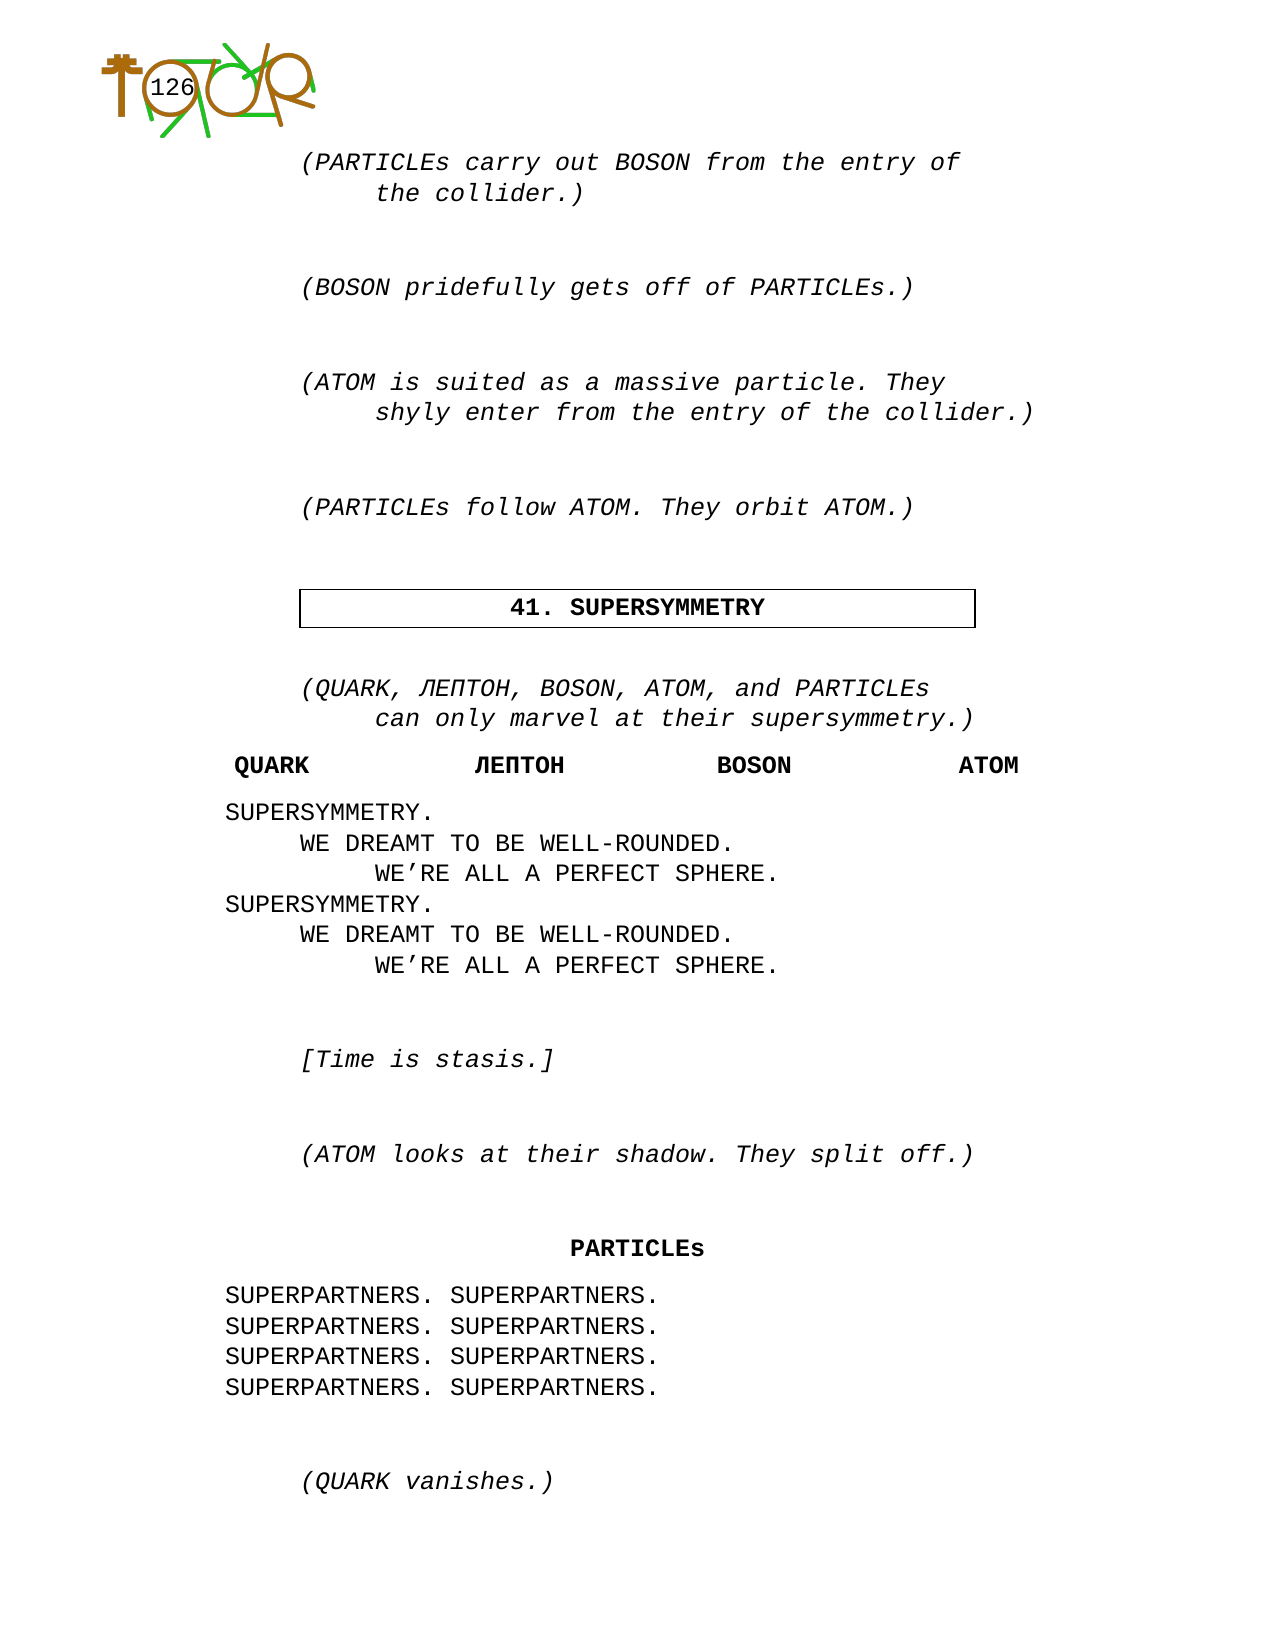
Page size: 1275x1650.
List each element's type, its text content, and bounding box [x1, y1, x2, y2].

text (ATOM is suited as a massive particle. They shyly enter from the entry of the collider.) [150, 369, 1125, 428]
table_header QUARK [141, 753, 403, 800]
table_header ЛЕПТОН [403, 753, 637, 800]
picture [101, 43, 316, 138]
text (QUARK, ЛЕПТОН, BOSON, ATOM, and PARTICLEs can only marvel at their supersymmetry.) [150, 675, 1125, 734]
text (QUARK vanishes.) [150, 1469, 1125, 1497]
text SUPERSYMMETRY. WE DREAMT TO BE WELL-ROUNDED. WE’RE ALL A PERFECT SPHERE. SUPERSYMMETRY. WE DREAMT TO BE WELL-ROUNDED. WE’RE ALL A PERFECT SPHERE. [150, 800, 1125, 981]
text (PARTICLEs carry out BOSON from the entry of the collider.) [150, 150, 1125, 209]
table_header ATOM [871, 753, 1106, 800]
table_header 41. SUPERSYMMETRY [301, 590, 974, 627]
text (BOSON pridefully gets off of PARTICLEs.) [150, 275, 1125, 303]
text (PARTICLEs follow ATOM. They orbit ATOM.) [150, 494, 1125, 522]
table_header BOSON [637, 753, 871, 800]
text [Time is stasis.] [150, 1047, 1125, 1075]
text SUPERPARTNERS. SUPERPARTNERS. SUPERPARTNERS. SUPERPARTNERS. SUPERPARTNERS. SUPERPARTNERS. SUPERPARTNERS. SUPERPARTNERS. [150, 1283, 1125, 1403]
text (ATOM looks at their shadow. They split off.) [150, 1141, 1125, 1169]
text PARTICLEs [150, 1236, 1125, 1264]
